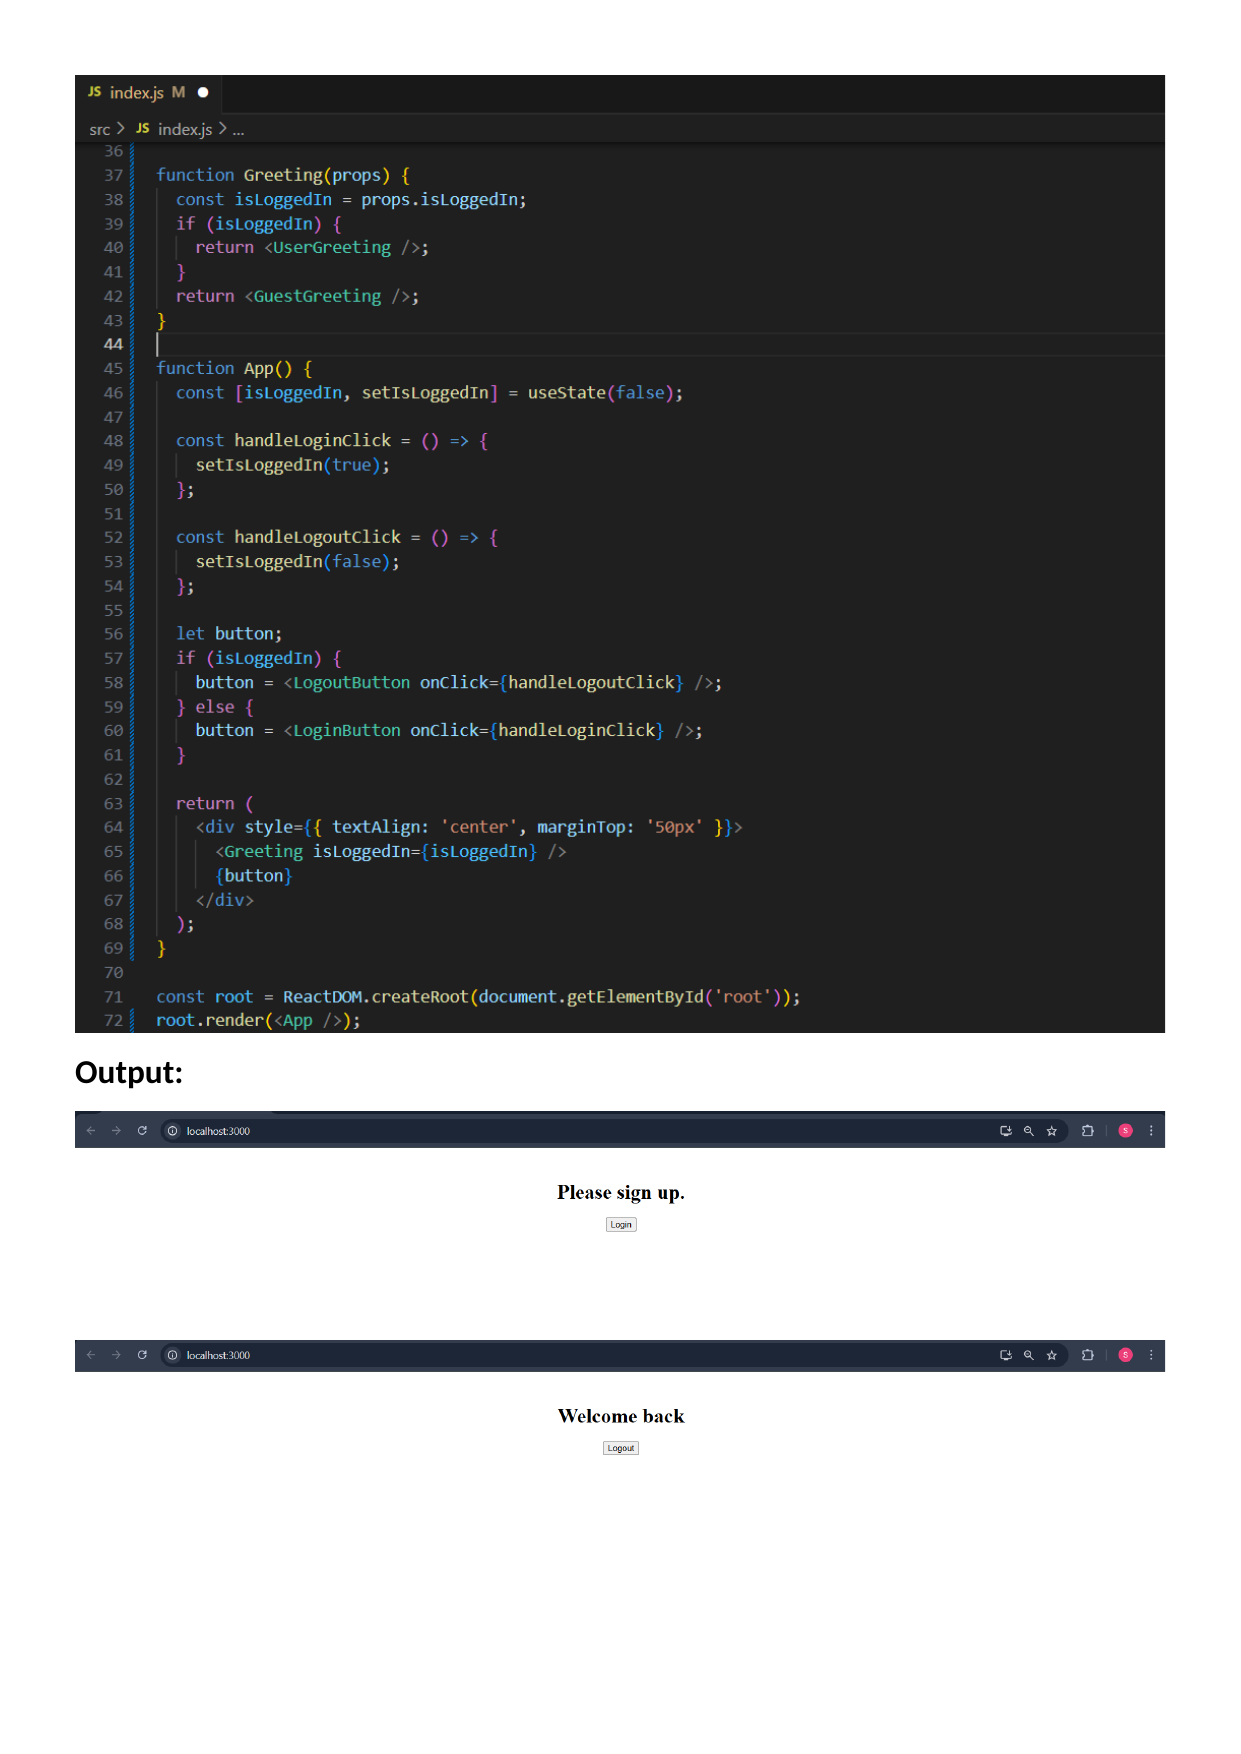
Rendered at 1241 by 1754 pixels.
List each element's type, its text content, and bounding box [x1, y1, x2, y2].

picture [75, 1340, 1166, 1585]
picture [75, 1111, 1166, 1322]
picture [75, 75, 1166, 1033]
text Output: [75, 1051, 1165, 1092]
